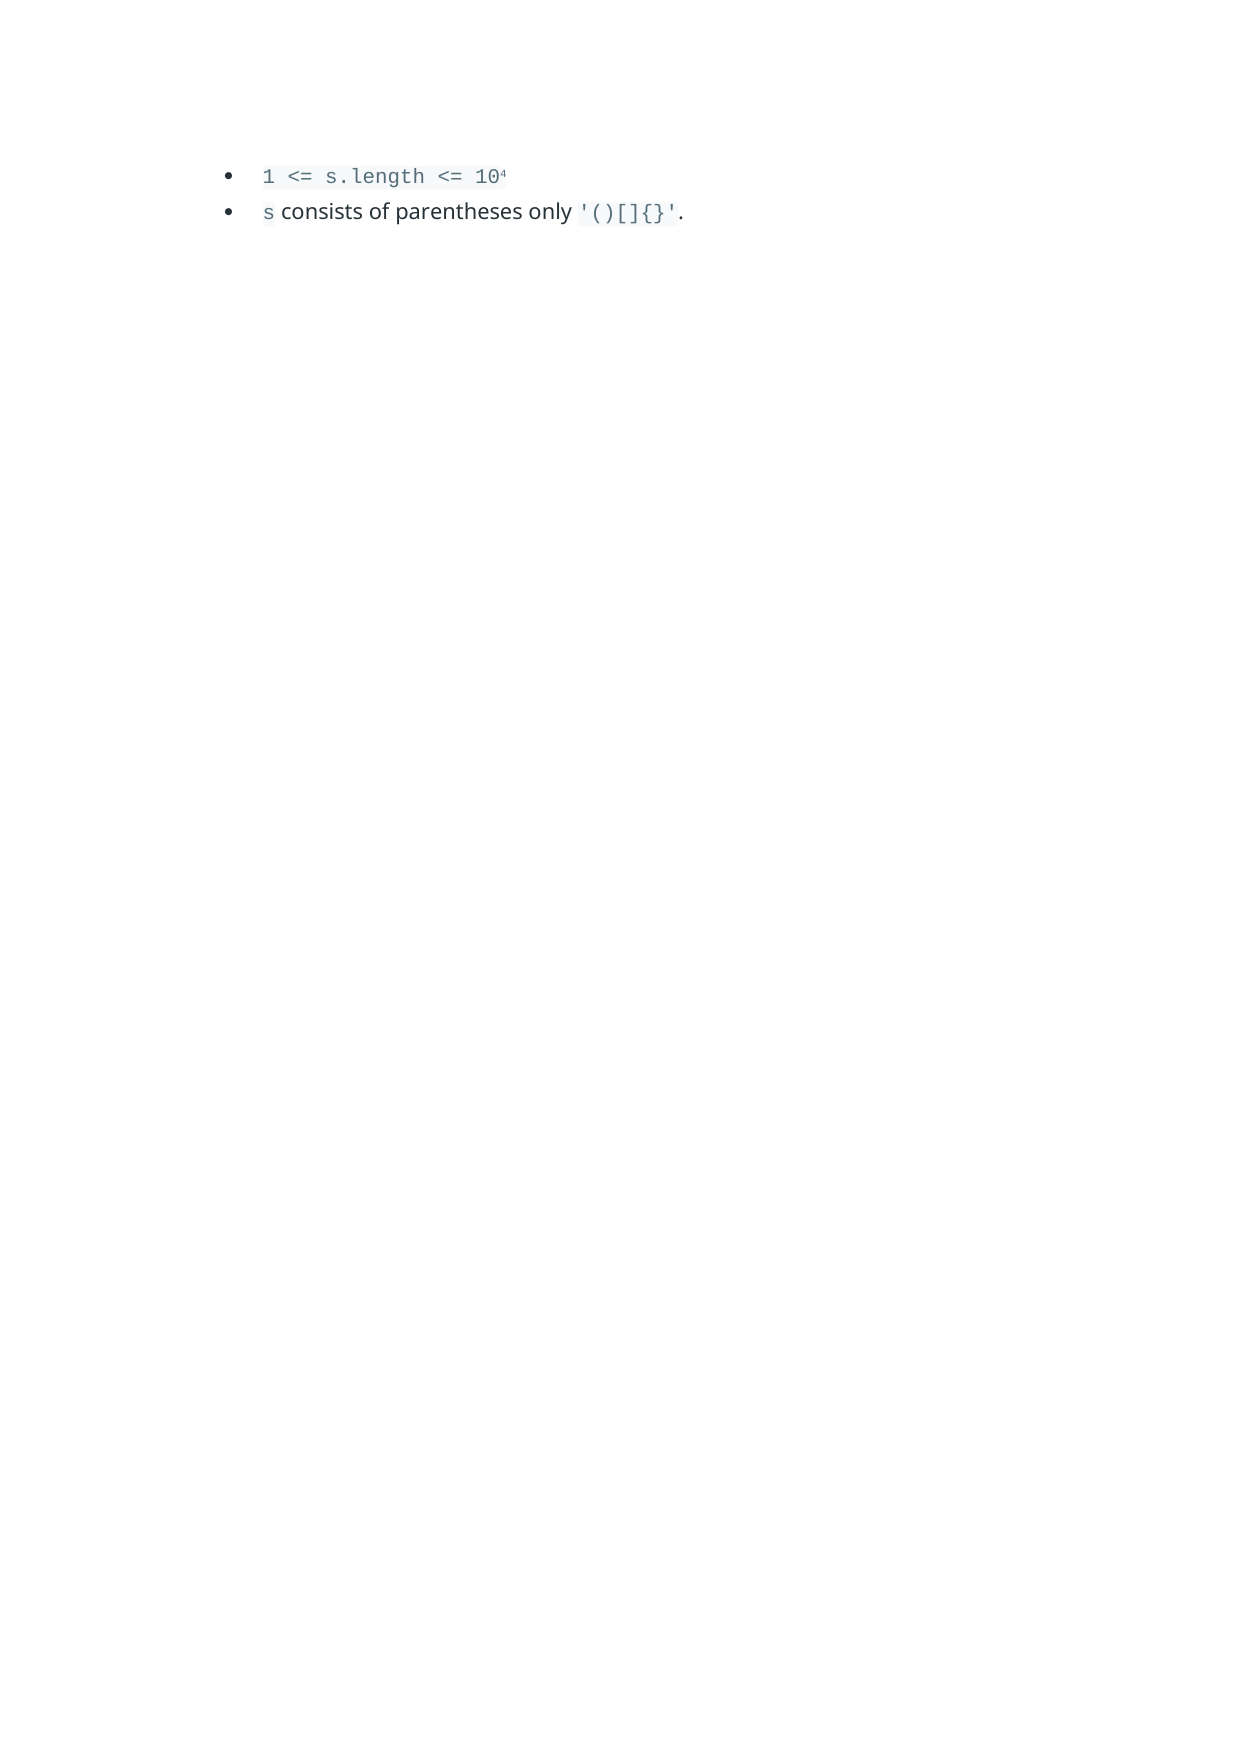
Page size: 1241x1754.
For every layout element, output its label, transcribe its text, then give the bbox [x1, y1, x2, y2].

list s consists of parentheses only '()[]{}'. [225, 194, 1053, 227]
list 1 <= s.length <= 104 [225, 162, 1053, 194]
